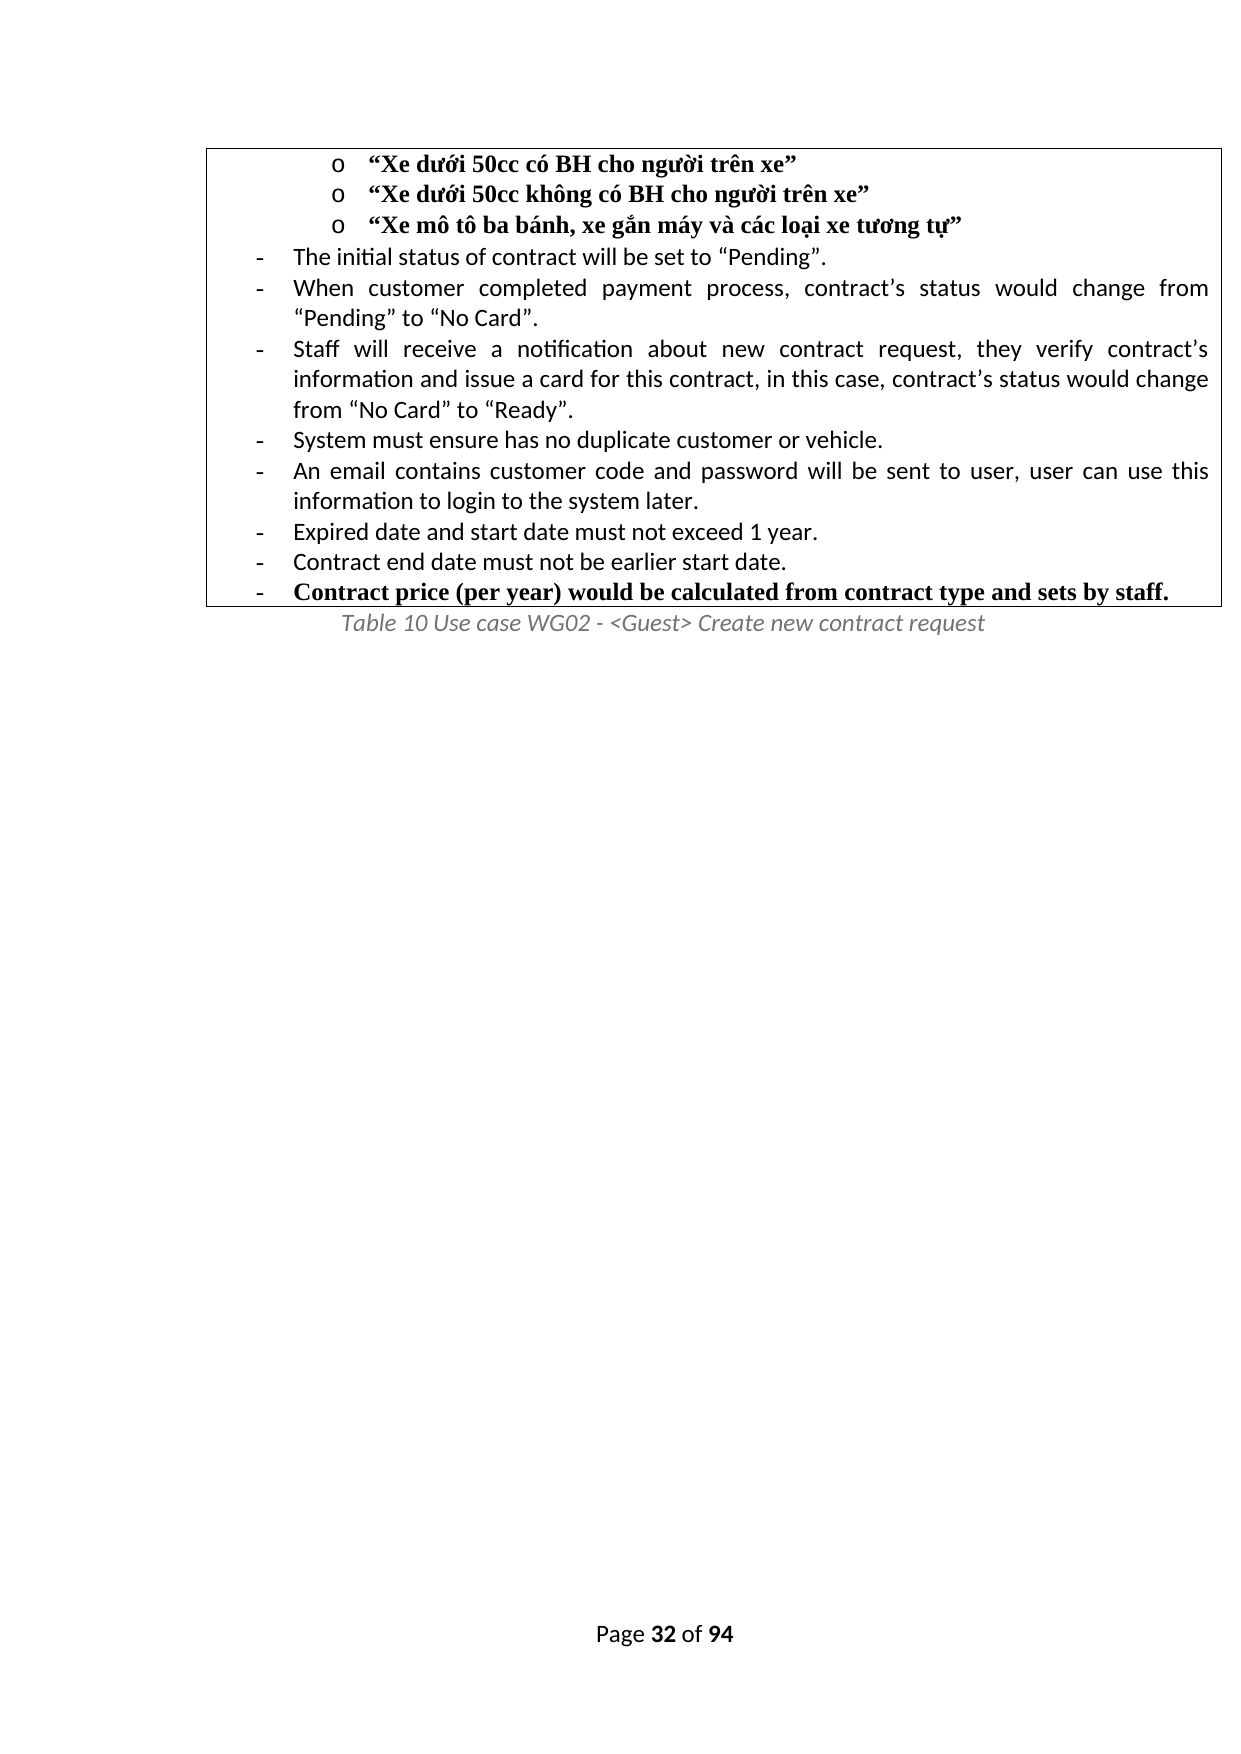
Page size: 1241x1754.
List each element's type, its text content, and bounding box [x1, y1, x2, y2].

text Table 10 Use case WG02 - <Guest> Create new contract request [207, 607, 1122, 637]
